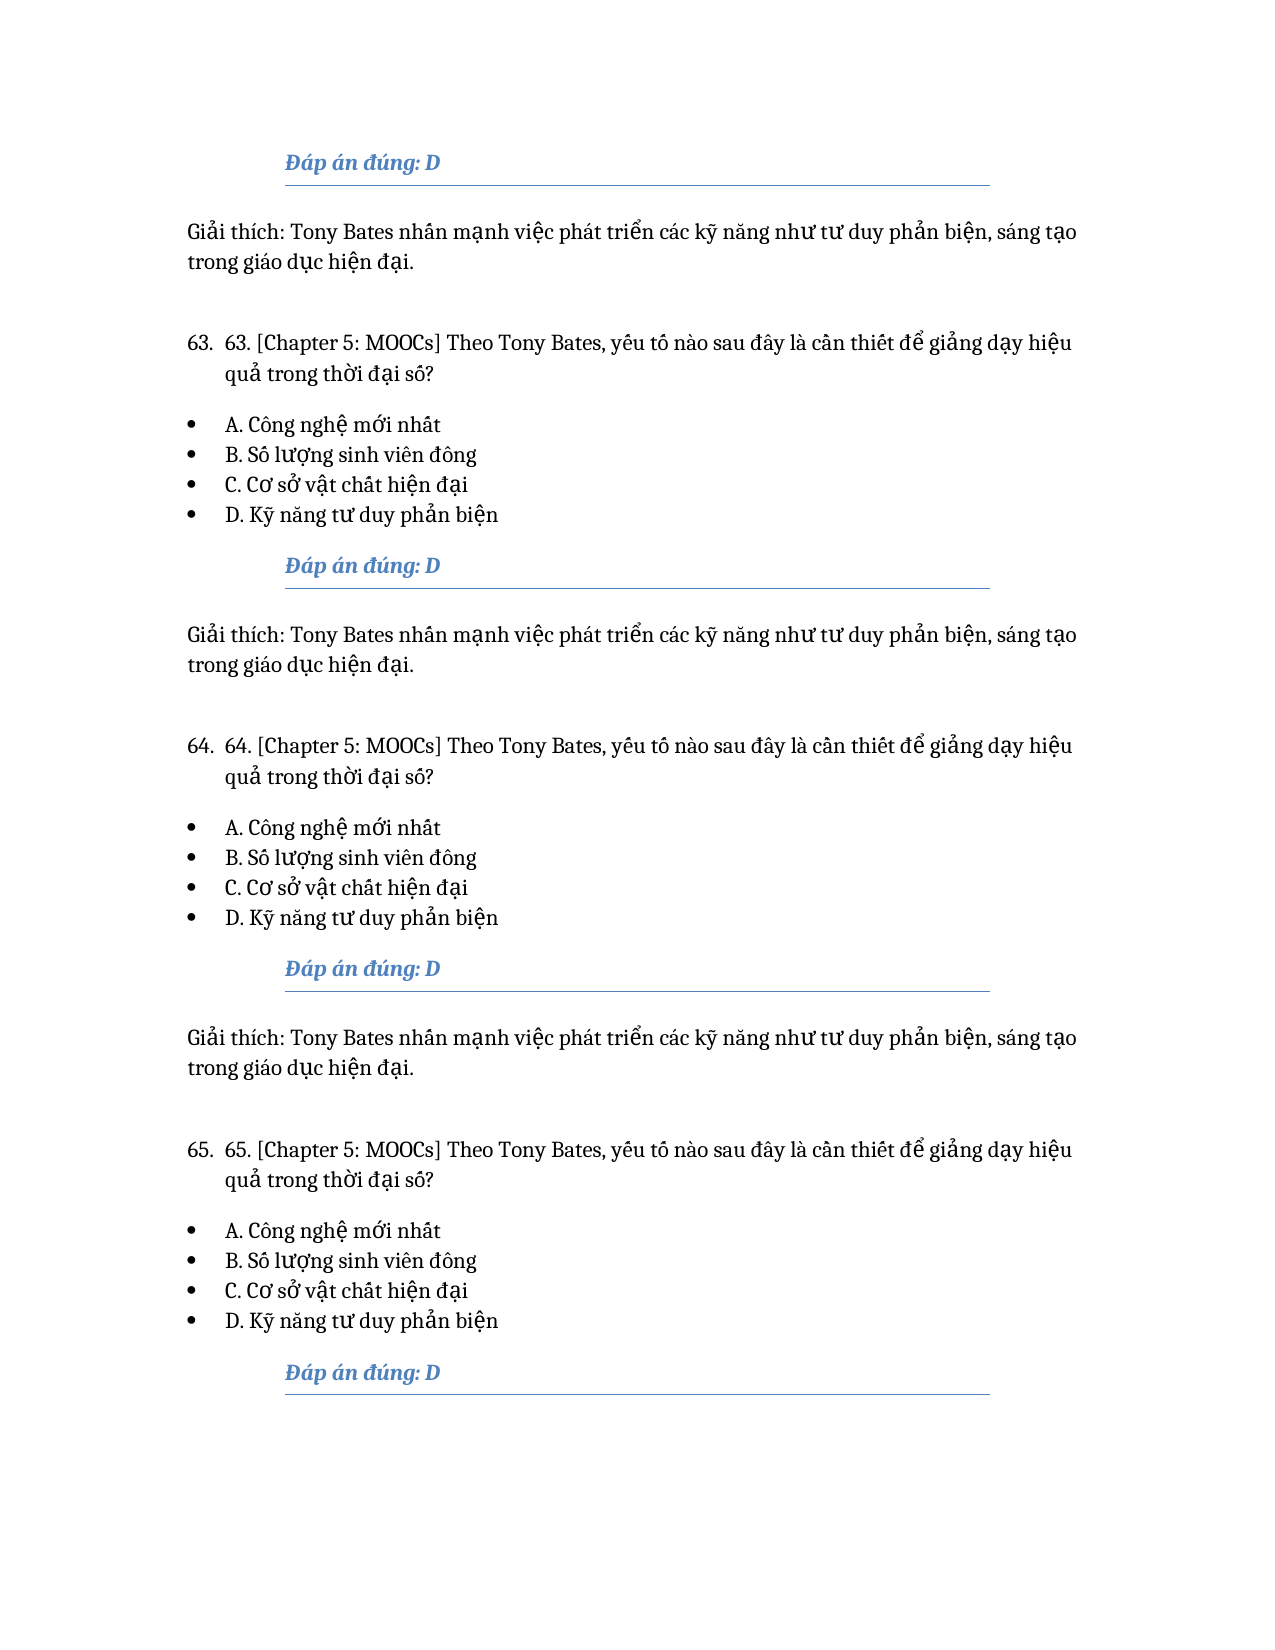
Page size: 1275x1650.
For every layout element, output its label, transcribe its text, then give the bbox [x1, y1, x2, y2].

list C. Cơ sở vật chất hiện đại [187, 1278, 1087, 1304]
list B. Số lượng sinh viên đông [187, 442, 1087, 468]
list A. Công nghệ mới nhất [187, 411, 1087, 438]
list 63. [Chapter 5: MOOCs] Theo Tony Bates, yếu tố nào sau đây là cần thiết để giảng dạy hiệu quả trong thời đại số? [187, 330, 1087, 387]
text Đáp án đúng: D [285, 956, 990, 991]
list D. Kỹ năng tư duy phản biện [187, 905, 1087, 932]
list C. Cơ sở vật chất hiện đại [187, 875, 1087, 901]
list C. Cơ sở vật chất hiện đại [187, 472, 1087, 498]
list 65. [Chapter 5: MOOCs] Theo Tony Bates, yếu tố nào sau đây là cần thiết để giảng dạy hiệu quả trong thời đại số? [187, 1136, 1087, 1193]
list D. Kỹ năng tư duy phản biện [187, 502, 1087, 528]
list 64. [Chapter 5: MOOCs] Theo Tony Bates, yếu tố nào sau đây là cần thiết để giảng dạy hiệu quả trong thời đại số? [187, 733, 1087, 790]
list A. Công nghệ mới nhất [187, 1218, 1087, 1244]
text Giải thích: Tony Bates nhấn mạnh việc phát triển các kỹ năng như tư duy phản biện, sáng tạo trong giáo dục hiện đại. [187, 622, 1087, 709]
text Đáp án đúng: D [285, 150, 990, 185]
list A. Công nghệ mới nhất [187, 814, 1087, 841]
text Giải thích: Tony Bates nhấn mạnh việc phát triển các kỹ năng như tư duy phản biện, sáng tạo trong giáo dục hiện đại. [187, 1025, 1087, 1112]
list B. Số lượng sinh viên đông [187, 845, 1087, 871]
text Giải thích: Tony Bates nhấn mạnh việc phát triển các kỹ năng như tư duy phản biện, sáng tạo trong giáo dục hiện đại. [187, 219, 1087, 306]
text Đáp án đúng: D [285, 1359, 990, 1394]
list D. Kỹ năng tư duy phản biện [187, 1308, 1087, 1335]
text Đáp án đúng: D [285, 553, 990, 588]
list B. Số lượng sinh viên đông [187, 1248, 1087, 1274]
